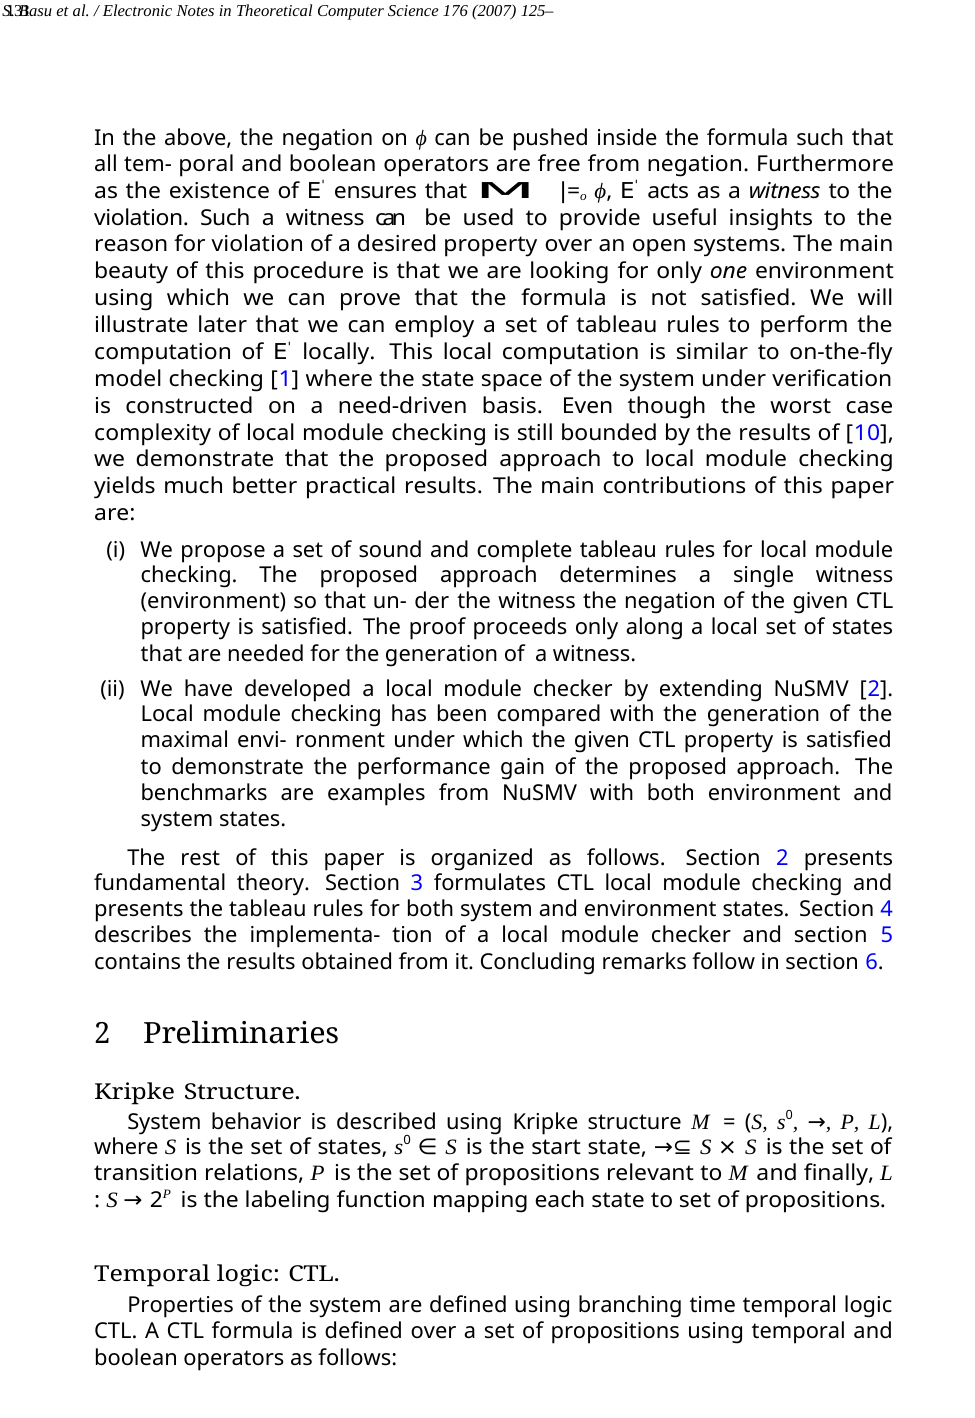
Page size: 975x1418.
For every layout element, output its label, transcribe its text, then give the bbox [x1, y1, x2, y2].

text Kripke Structure. [94, 1076, 908, 1106]
text System behavior is described using Kripke structure M = (S, s0, →, P, L), where S is the set of states, s0 ∈ S is the start state, →⊆ S × S is the set of transition relations, P is the set of propositions relevant to M and finally, L : S → 2P is the labeling function mapping each state to set of propositions. [94, 1108, 893, 1213]
list We have developed a local module checker by extending NuSMV [2]. Local module checking has been compared with the generation of the maximal envi- ronment under which the given CTL property is satisfied to demonstrate the performance gain of the proposed approach. The benchmarks are examples from NuSMV with both environment and system states. [100, 676, 893, 833]
text Properties of the system are defined using branching time temporal logic CTL. A CTL formula is defined over a set of propositions using temporal and boolean operators as follows: [94, 1291, 893, 1371]
text The rest of this paper is organized as follows. Section 2 presents fundamental theory. Section 3 formulates CTL local module checking and presents the tableau rules for both system and environment states. Section 4 describes the implementa- tion of a local module checker and section 5 contains the results obtained from it. Concluding remarks follow in section 6. [94, 844, 893, 975]
list We propose a set of sound and complete tableau rules for local module checking. The proposed approach determines a single witness (environment) so that un- der the witness the negation of the given CTL property is satisfied. The proof proceeds only along a local set of states that are needed for the generation of a witness. [106, 536, 893, 667]
text Temporal logic: CTL. [94, 1258, 908, 1288]
text In the above, the negation on ϕ can be pushed inside the formula such that all tem- poral and boolean operators are free from negation. Furthermore as the existence of E' ensures that M |=o ϕ, E' acts as a witness to the violation. Such a witness can be used to provide useful insights to the reason for violation of a desired property over an open systems. The main beauty of this procedure is that we are looking for only one environment using which we can prove that the formula is not satisfied. We will illustrate later that we can employ a set of tableau rules to perform the computation of E' locally. This local computation is similar to on-the-fly model checking [1] where the state space of the system under verification is constructed on a need-driven basis. Even though the worst case complexity of local module checking is still bounded by the results of [10], we demonstrate that the proposed approach to local module checking yields much better practical results. The main contributions of this paper are: [94, 124, 894, 527]
subtitle Preliminaries [94, 1013, 908, 1052]
